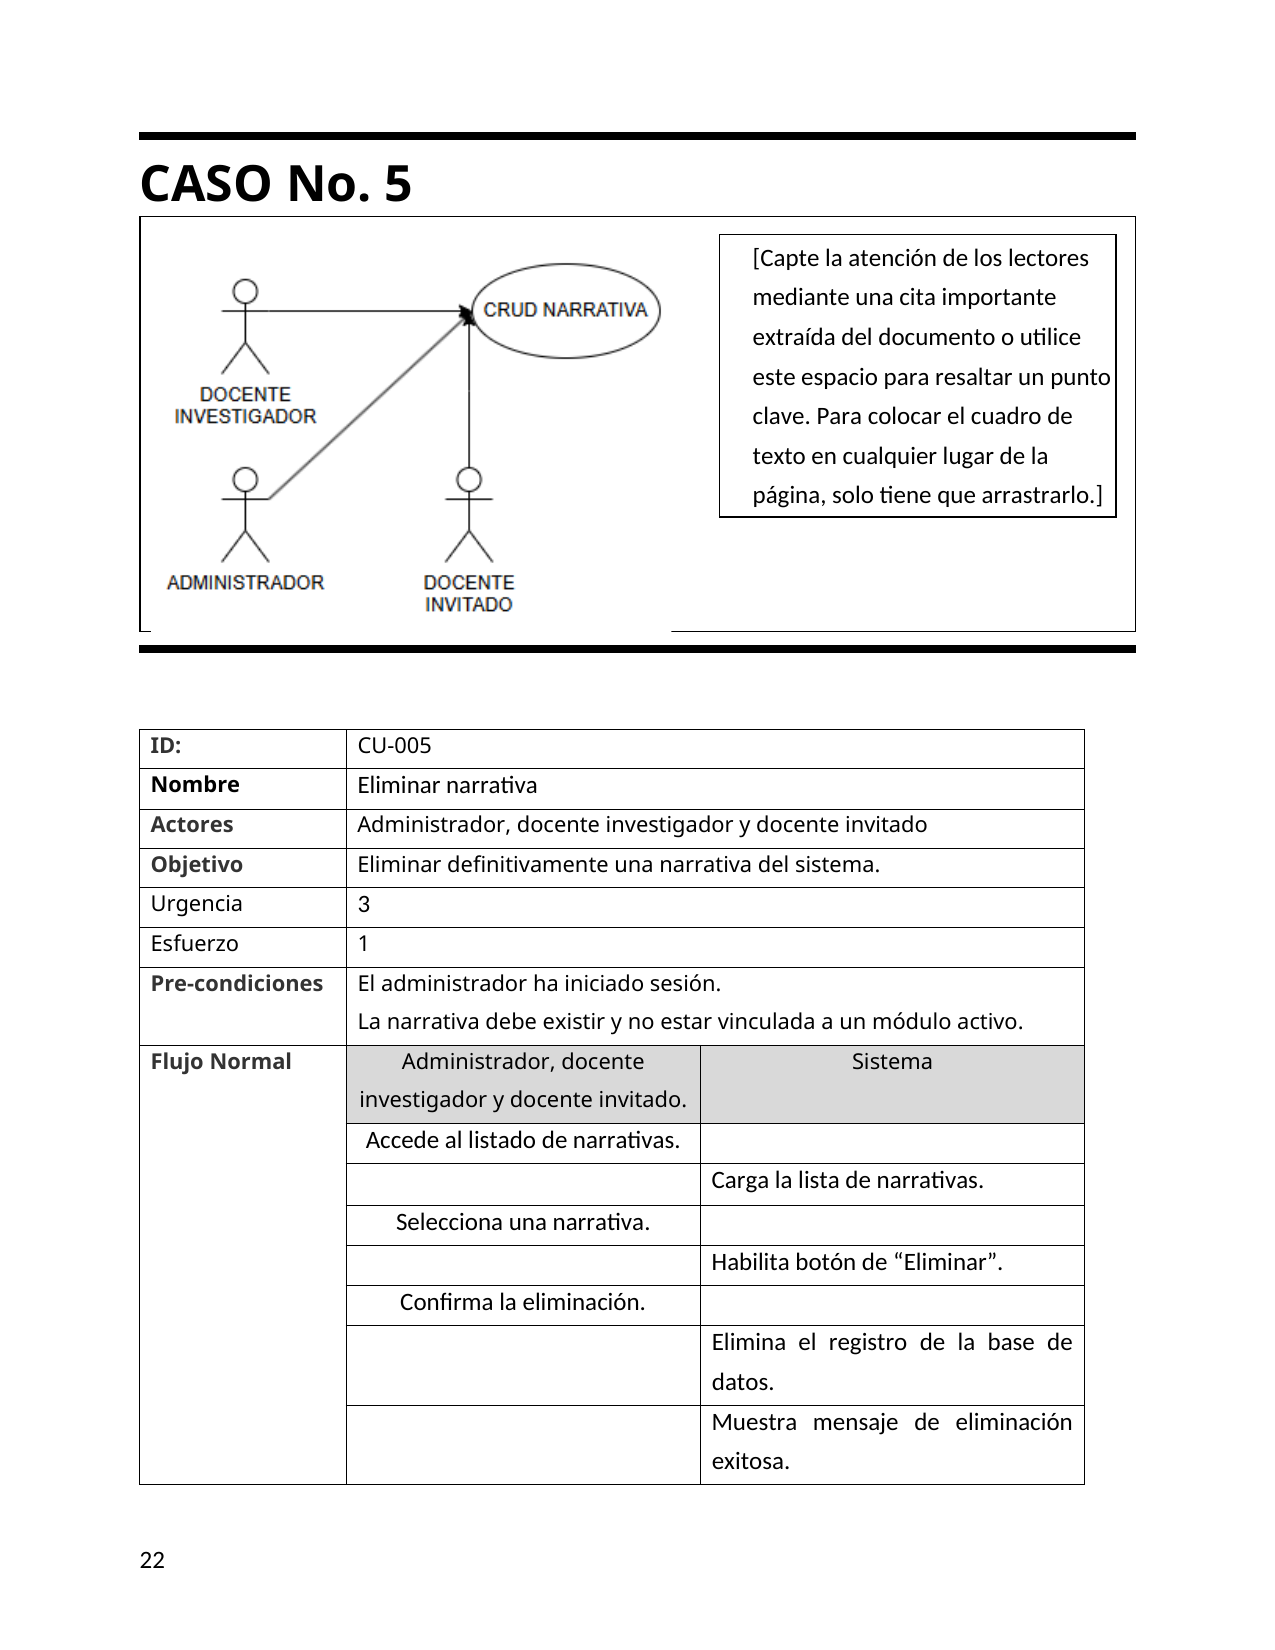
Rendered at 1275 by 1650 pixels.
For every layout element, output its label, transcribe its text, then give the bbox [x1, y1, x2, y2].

table_header [141, 217, 1135, 631]
table_cell 1 [347, 928, 1084, 967]
table_cell Accede al listado de narrativas. [347, 1124, 700, 1163]
table_cell Pre-condiciones [140, 968, 346, 1045]
table_cell Administrador, docente investigador y docente invitado [347, 810, 1084, 848]
table_cell El administrador ha iniciado sesión. La narrativa debe existir y no estar vinculada a un módulo activo. [347, 968, 1084, 1045]
table_cell Elimina el registro de la base de datos. [701, 1326, 1084, 1405]
table_cell Sistema [701, 1046, 1084, 1123]
table_cell [347, 1406, 700, 1484]
table_cell Urgencia [140, 888, 346, 927]
table_cell Carga la lista de narrativas. [701, 1164, 1084, 1205]
table_cell [347, 1164, 700, 1205]
table_cell Muestra mensaje de eliminación exitosa. [701, 1406, 1084, 1484]
table_cell Eliminar definitivamente una narrativa del sistema. [347, 849, 1084, 887]
picture [151, 229, 672, 632]
table_header CU-005 [347, 730, 1084, 768]
table_cell Eliminar narrativa [347, 769, 1084, 808]
table_cell [347, 1326, 700, 1405]
table_cell Esfuerzo [140, 928, 346, 967]
text CASO No. 5 [139, 140, 1136, 216]
table_cell Selecciona una narrativa. [347, 1206, 700, 1245]
table_cell Confirma la eliminación. [347, 1286, 700, 1325]
table_cell Actores [140, 810, 346, 848]
table_cell Flujo Normal [140, 1046, 346, 1484]
table_cell [347, 1246, 700, 1285]
table_cell Nombre [140, 769, 346, 808]
table_cell 3 [347, 888, 1084, 927]
table_cell [701, 1286, 1084, 1325]
table_cell [701, 1206, 1084, 1245]
table_cell Objetivo [140, 849, 346, 887]
table_cell [701, 1124, 1084, 1163]
table_cell Administrador, docente investigador y docente invitado. [347, 1046, 700, 1123]
table_cell Habilita botón de “Eliminar”. [701, 1246, 1084, 1285]
table_header ID: [140, 730, 346, 768]
